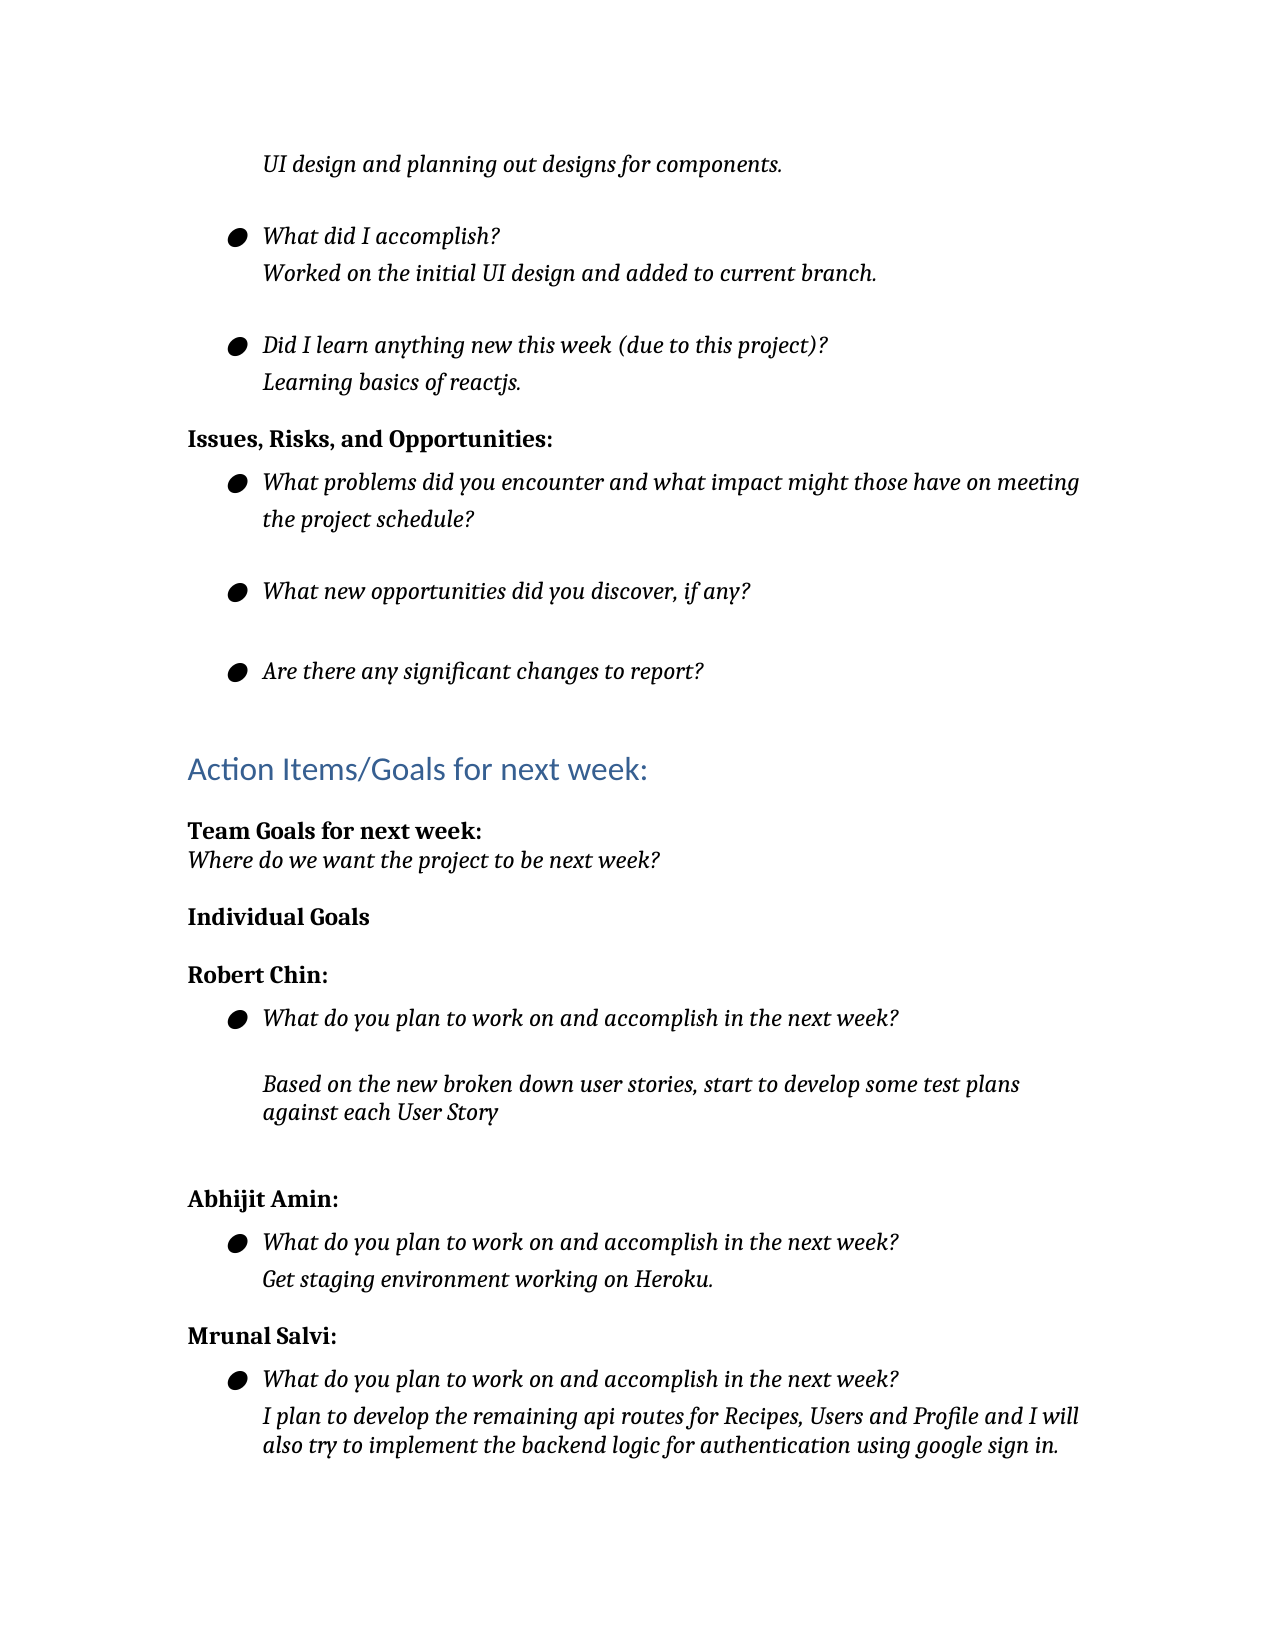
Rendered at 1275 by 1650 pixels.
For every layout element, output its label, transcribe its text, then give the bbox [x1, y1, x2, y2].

text I plan to develop the remaining api routes for Recipes, Users and Profile and I will also try to implement the backend logic for authentication using google sign in. [262, 1402, 1087, 1459]
subtitle Action Items/Goals for next week: [187, 747, 1087, 788]
text Where do we want the project to be next week? [187, 846, 1087, 874]
text Worked on the initial UI design and added to current branch. [262, 259, 1087, 287]
text Abhijit Amin: [187, 1184, 1087, 1213]
list What new opportunities did you discover, if any? [225, 562, 1087, 614]
text Based on the new broken down user stories, start to develop some test plans against each User Story [262, 1069, 1087, 1127]
list What do you plan to work on and accomplish in the next week? Get staging environment working on Heroku. [225, 1213, 1087, 1293]
text UI design and planning out designs for components. [262, 150, 1087, 179]
text Learning basics of reactjs. [262, 367, 1087, 396]
text Issues, Risks, and Opportunities: [187, 425, 1087, 454]
list What problems did you encounter and what impact might those have on meeting the project schedule? [225, 454, 1087, 534]
text Robert Chin: [187, 961, 1087, 989]
list What do you plan to work on and accomplish in the next week? [225, 989, 1087, 1041]
text Individual Goals [187, 903, 1087, 932]
text Mrunal Salvi: [187, 1322, 1087, 1351]
list What did I accomplish? [225, 207, 1087, 259]
list Are there any significant changes to report? [225, 642, 1087, 694]
list What do you plan to work on and accomplish in the next week? [225, 1351, 1087, 1402]
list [225, 316, 1087, 367]
text Team Goals for next week: [187, 817, 1087, 846]
